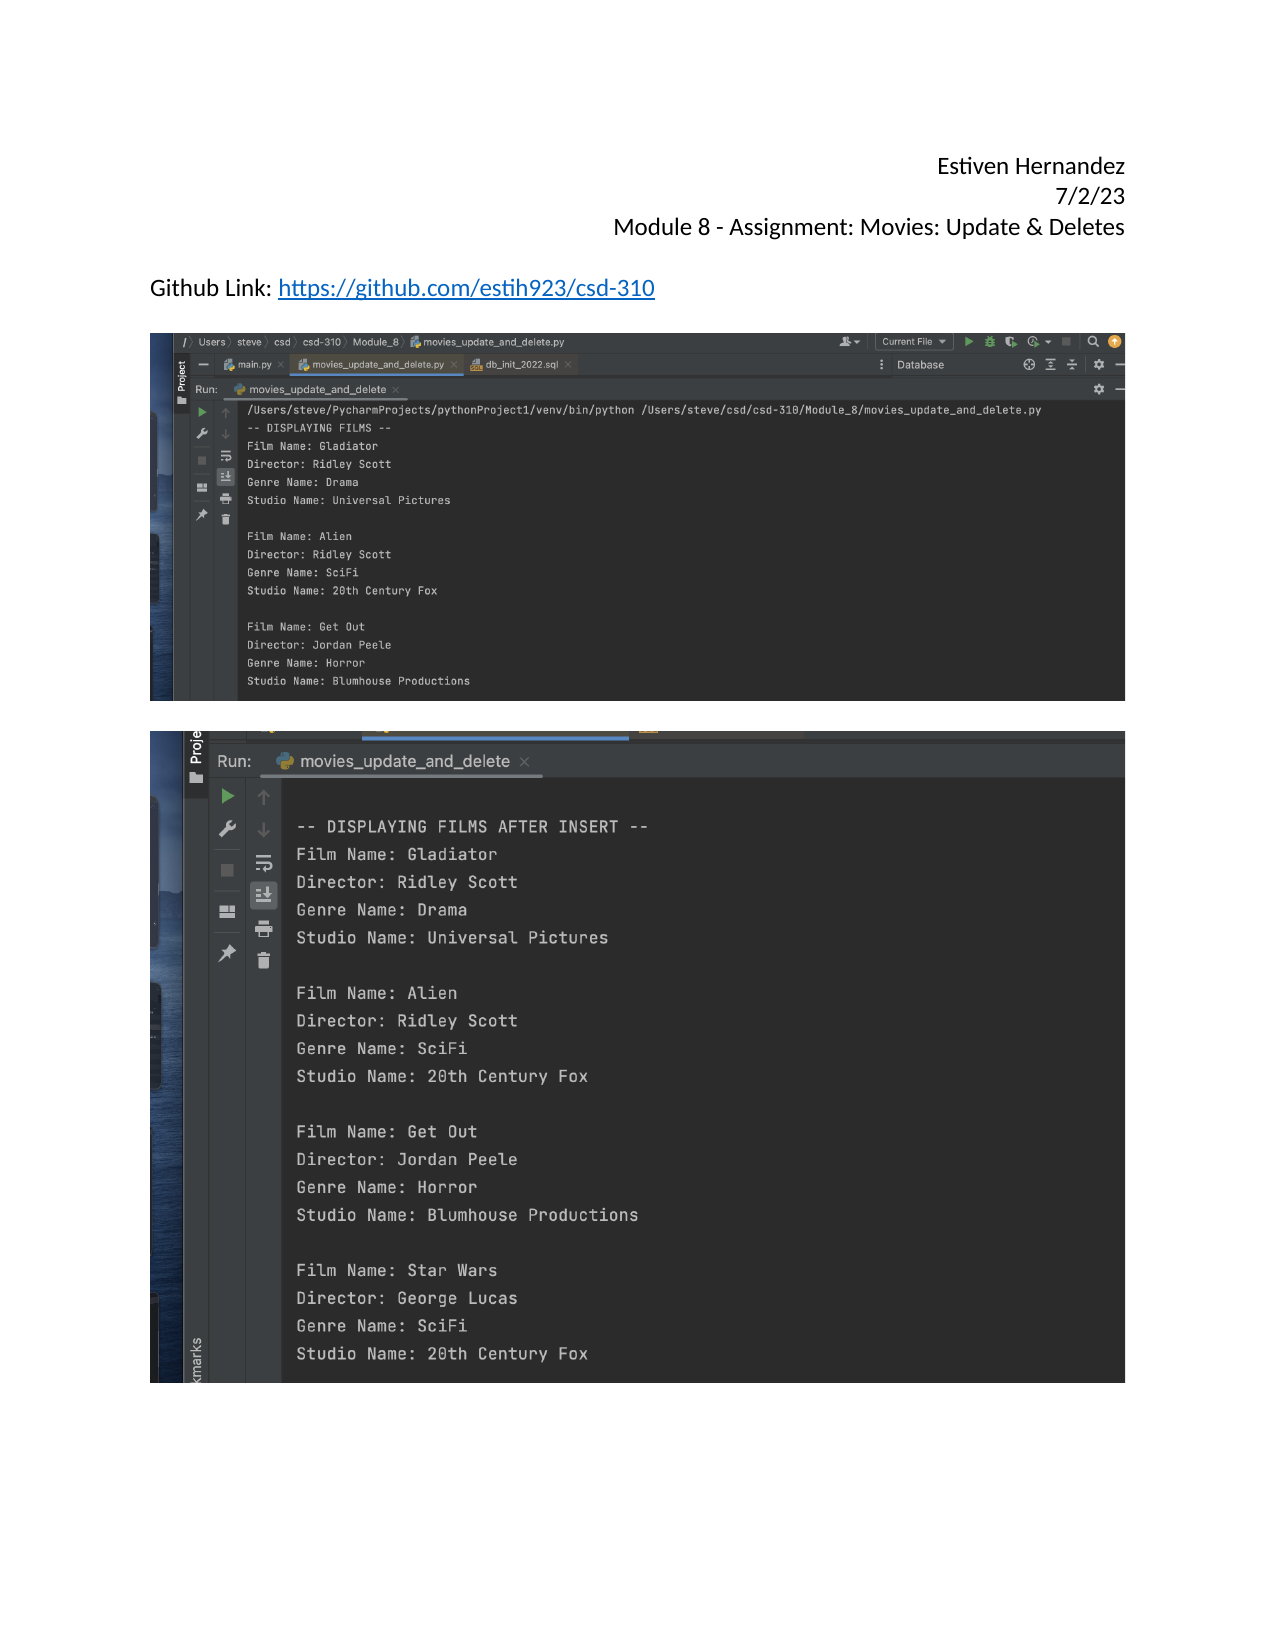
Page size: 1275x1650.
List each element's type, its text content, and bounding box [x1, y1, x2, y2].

picture [150, 731, 1125, 1383]
text Module 8 - Assignment: Movies: Update & Deletes [150, 211, 1125, 242]
picture [150, 333, 1125, 701]
text Github Link: https://github.com/estih923/csd-310 [150, 272, 1125, 303]
text 7/2/23 [150, 181, 1125, 211]
text Estiven Hernandez [150, 150, 1125, 181]
